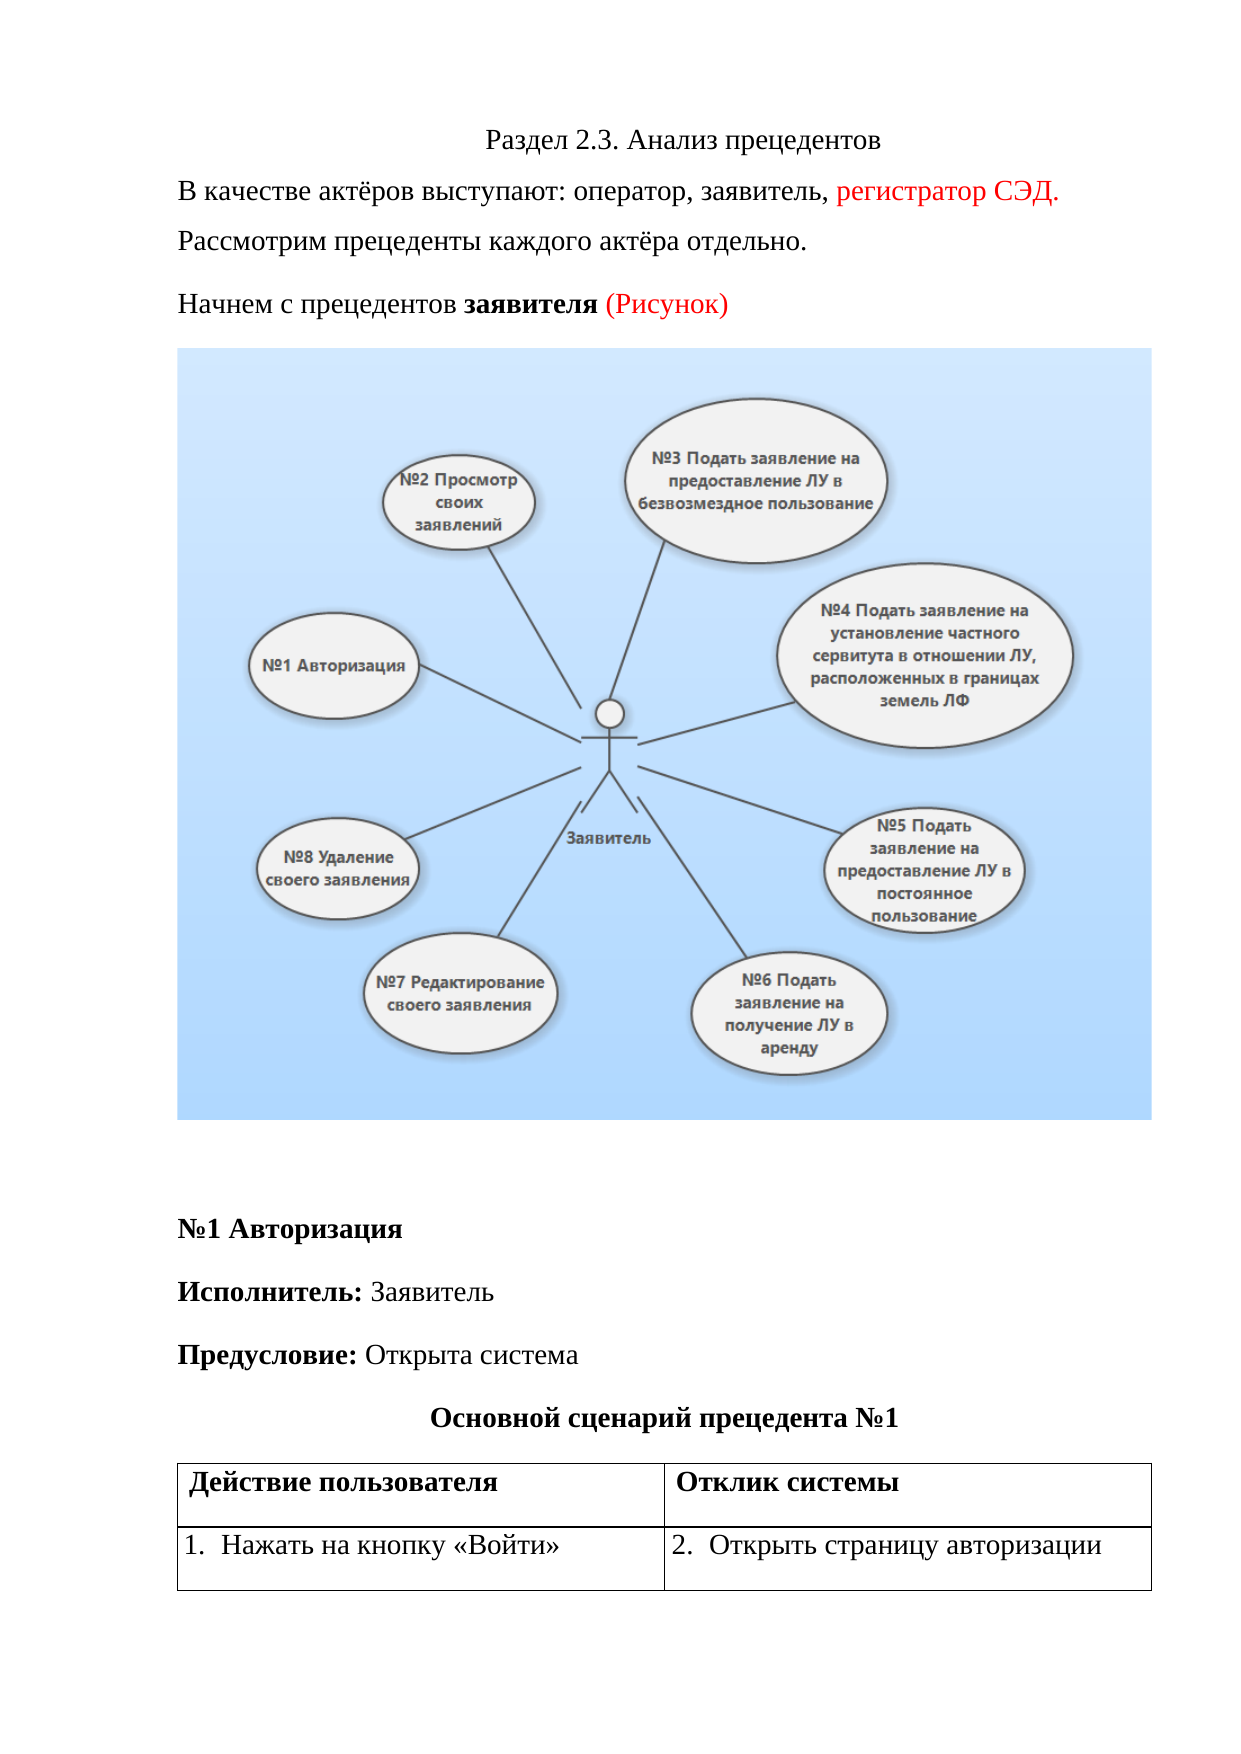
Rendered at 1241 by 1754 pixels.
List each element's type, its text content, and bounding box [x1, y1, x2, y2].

subtitle Анализ прецедентов [215, 122, 1152, 156]
text Начнем с прецедентов заявителя (Рисунок) [177, 286, 1152, 319]
text Исполнитель: Заявитель [177, 1274, 1152, 1308]
text Предусловие: Открыта система [177, 1337, 1152, 1371]
picture [177, 348, 1152, 1120]
text В качестве актёров выступают: оператор, заявитель, регистратор СЭД. Рассмотрим прецеденты каждого актёра отдельно. [177, 173, 1152, 256]
table_header Действие пользователя [178, 1464, 664, 1526]
text Основной сценарий прецедента №1 [177, 1400, 1152, 1433]
table_cell Открыть страницу авторизации [665, 1528, 1151, 1590]
text №1 Авторизация [177, 1211, 1152, 1245]
table_header Отклик системы [665, 1464, 1151, 1526]
table_cell Нажать на кнопку «Войти» [178, 1528, 664, 1590]
